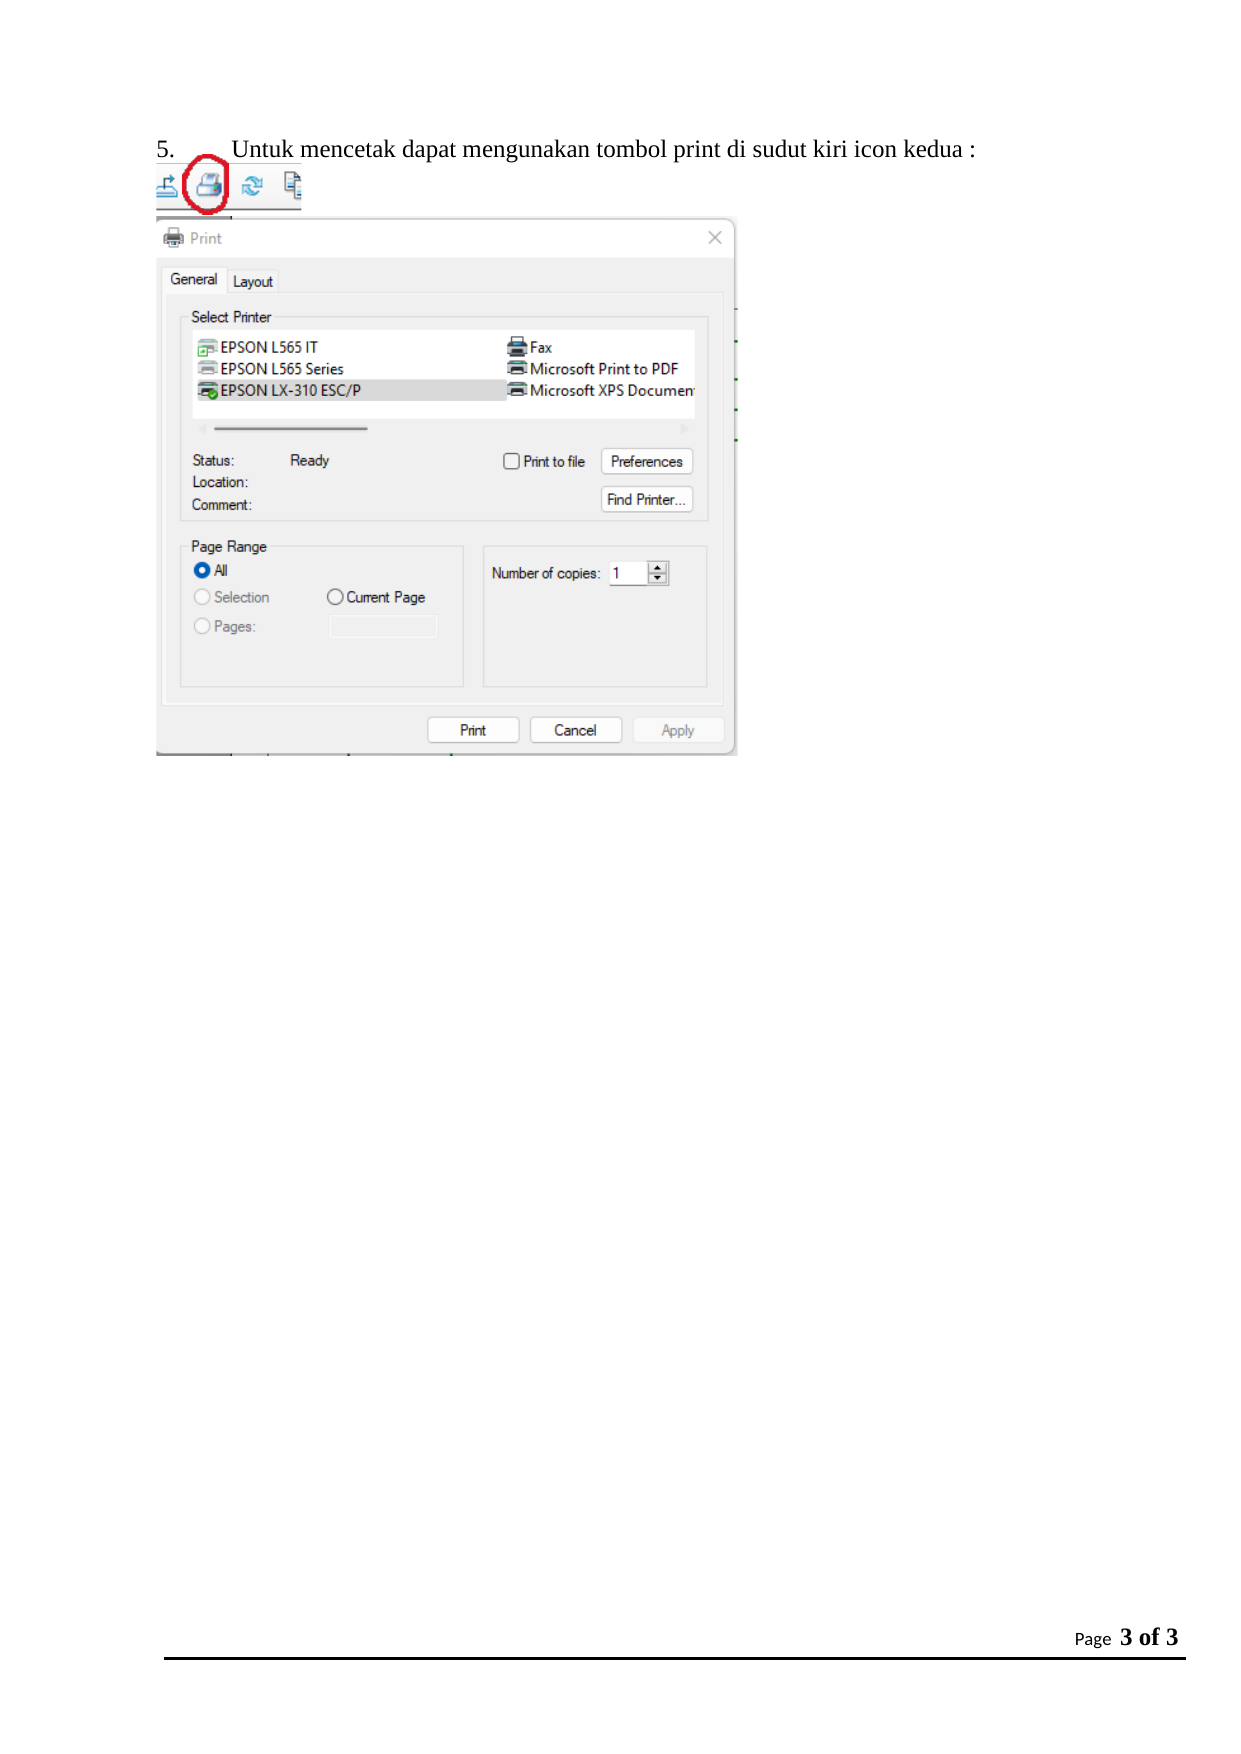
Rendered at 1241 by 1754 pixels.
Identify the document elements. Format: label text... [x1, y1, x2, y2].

text 5. Untuk mencetak dapat mengunakan tombol print di sudut kiri icon kedua : [156, 134, 1135, 163]
picture [156, 154, 738, 756]
